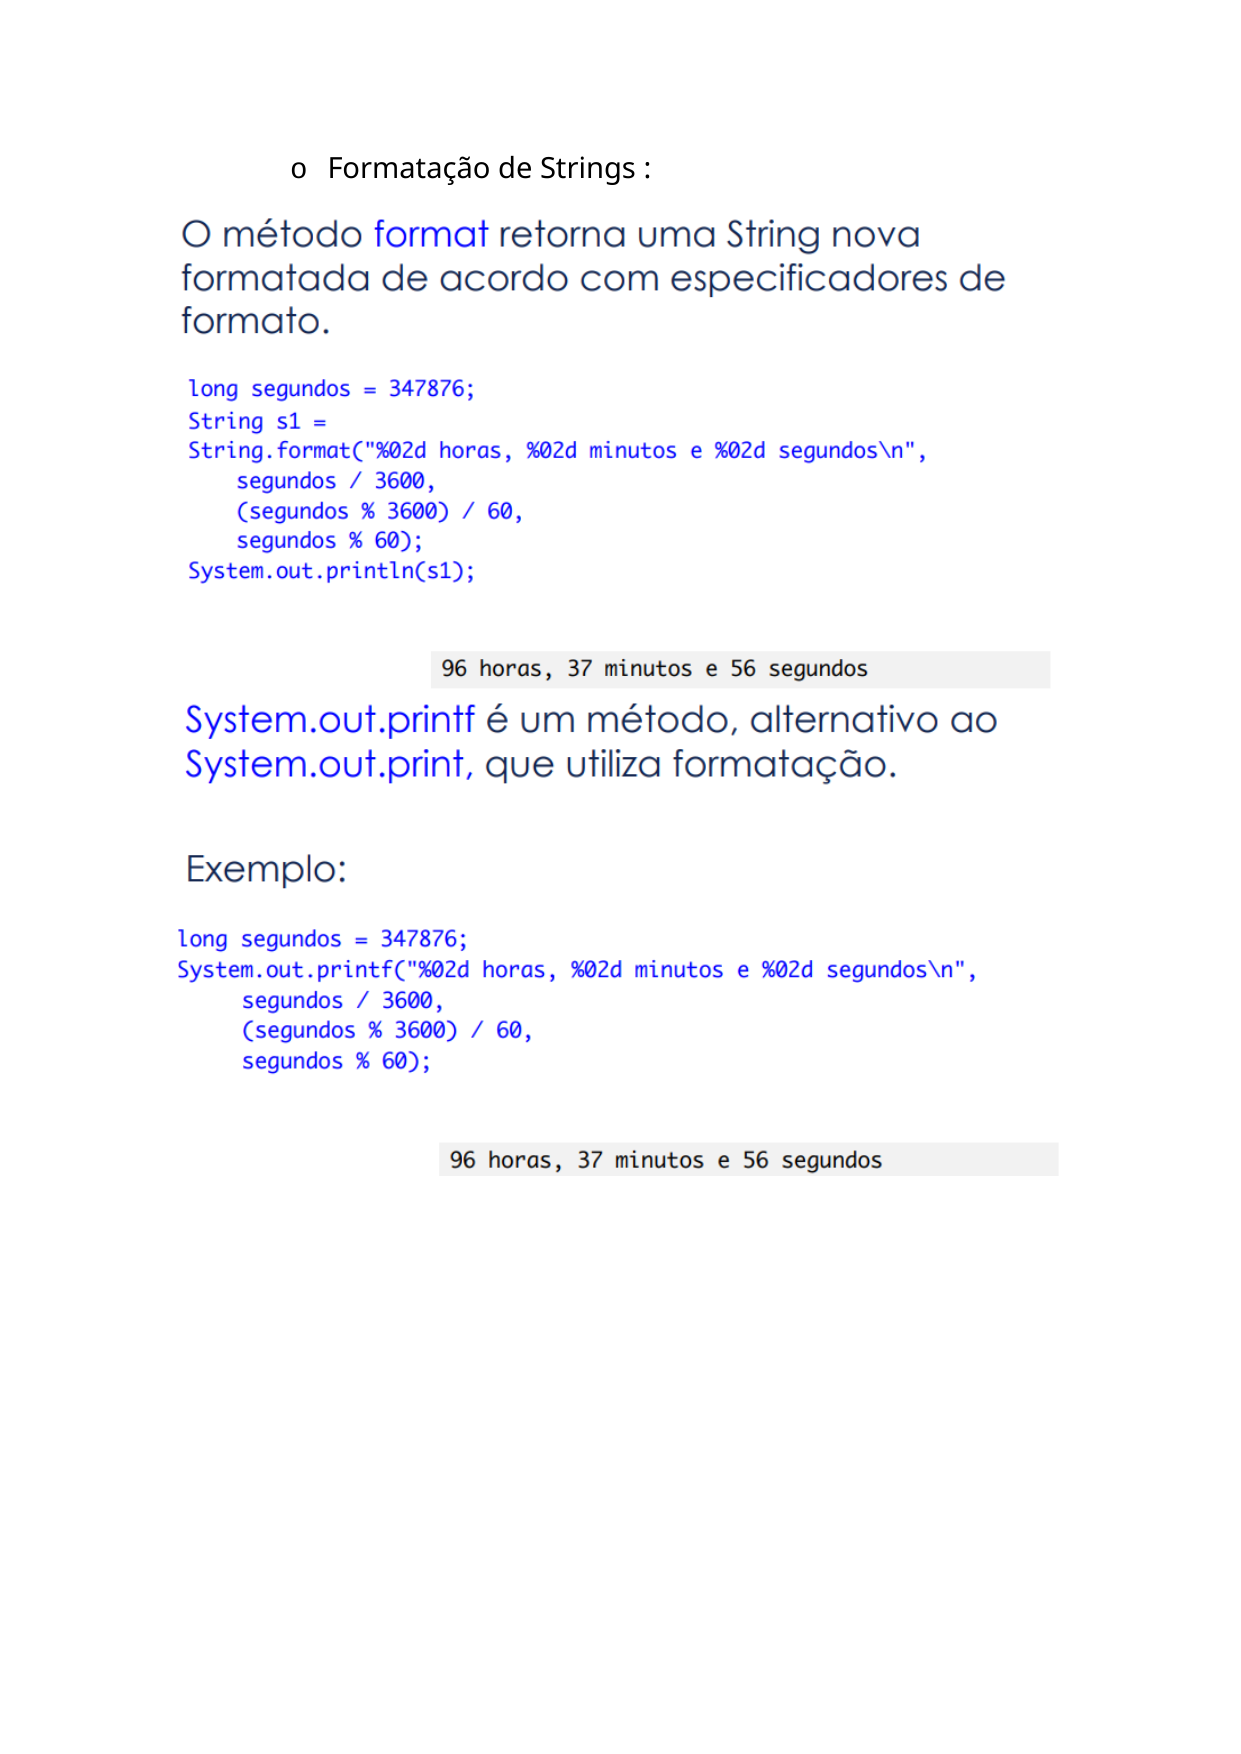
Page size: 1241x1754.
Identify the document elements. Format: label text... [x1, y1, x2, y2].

picture [177, 214, 1063, 694]
picture [177, 700, 1058, 1175]
list Formatação de Strings : [290, 148, 1063, 187]
